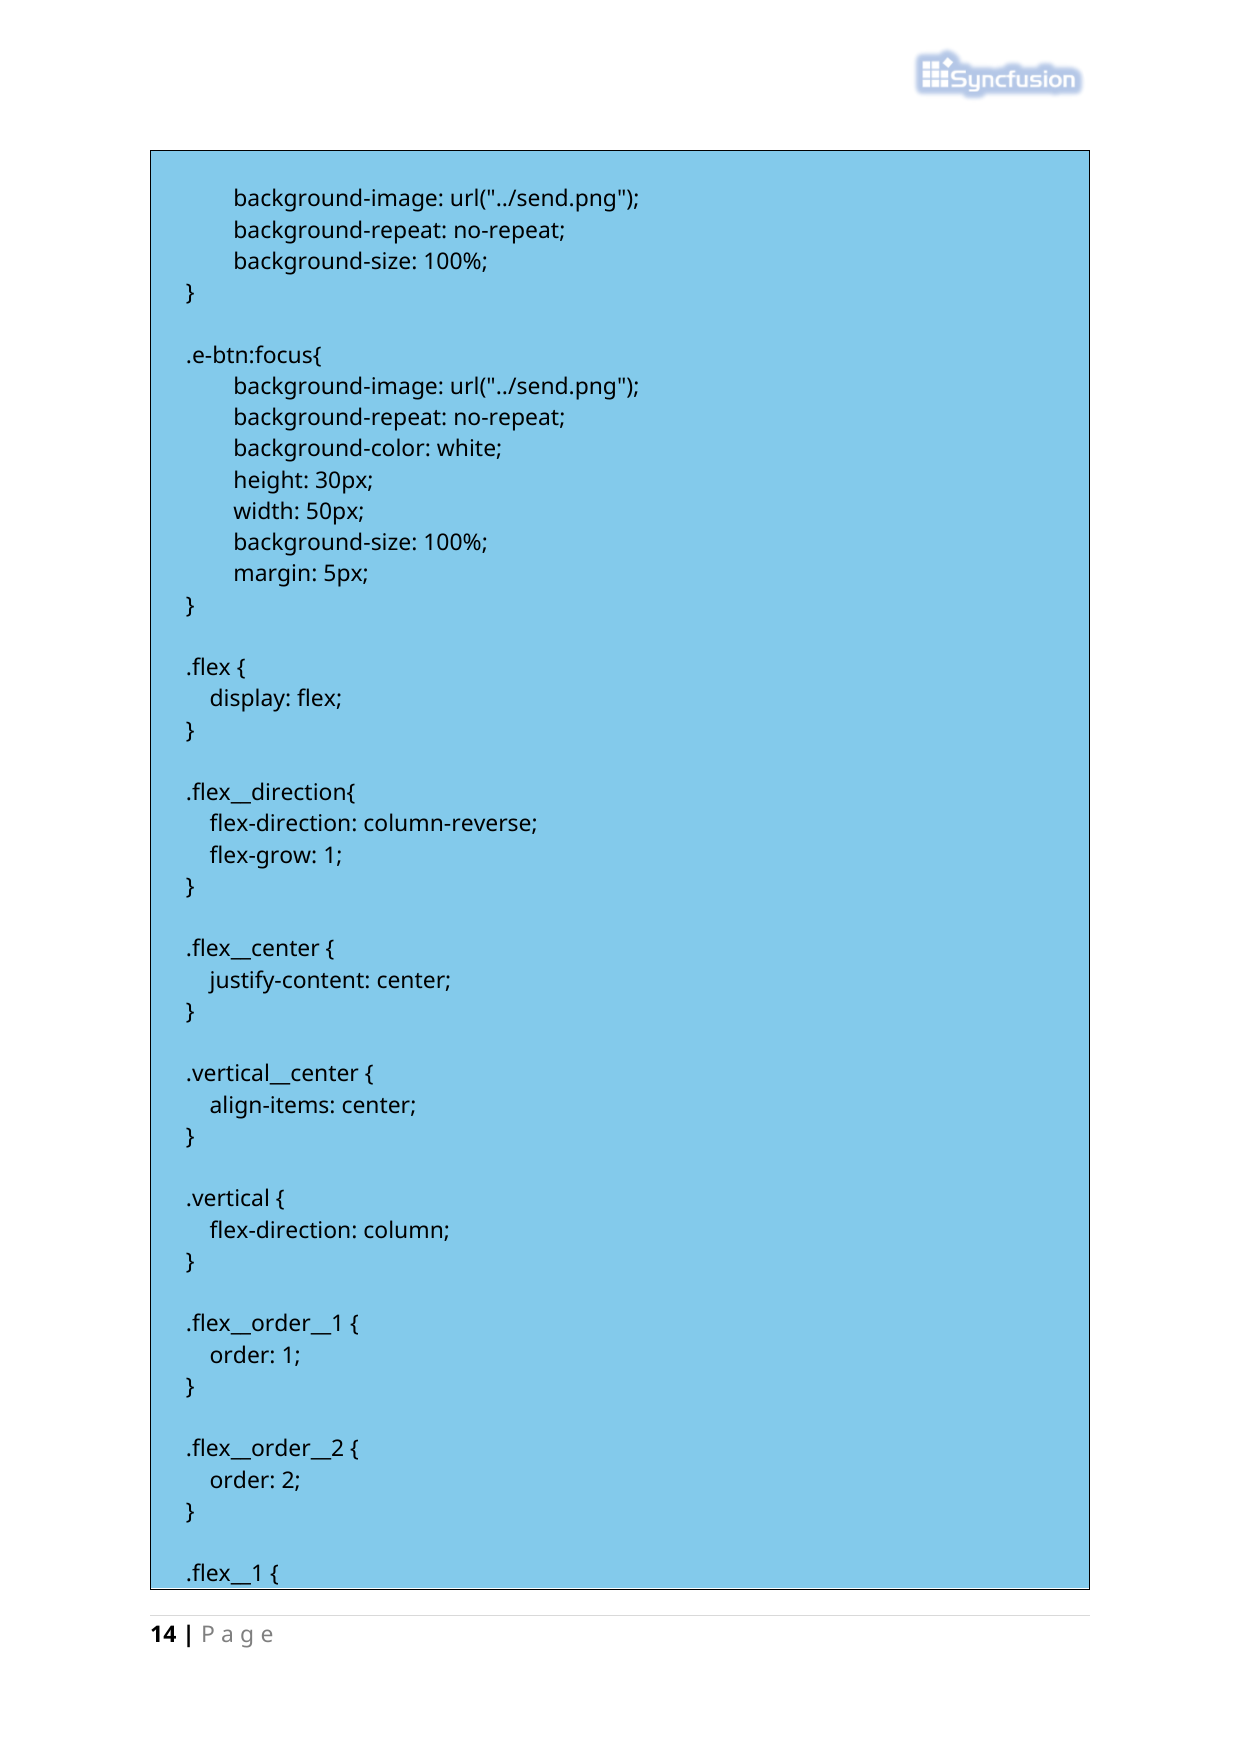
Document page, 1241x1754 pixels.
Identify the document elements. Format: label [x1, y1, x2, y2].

table_header [151, 151, 1089, 1588]
picture [908, 43, 1087, 103]
